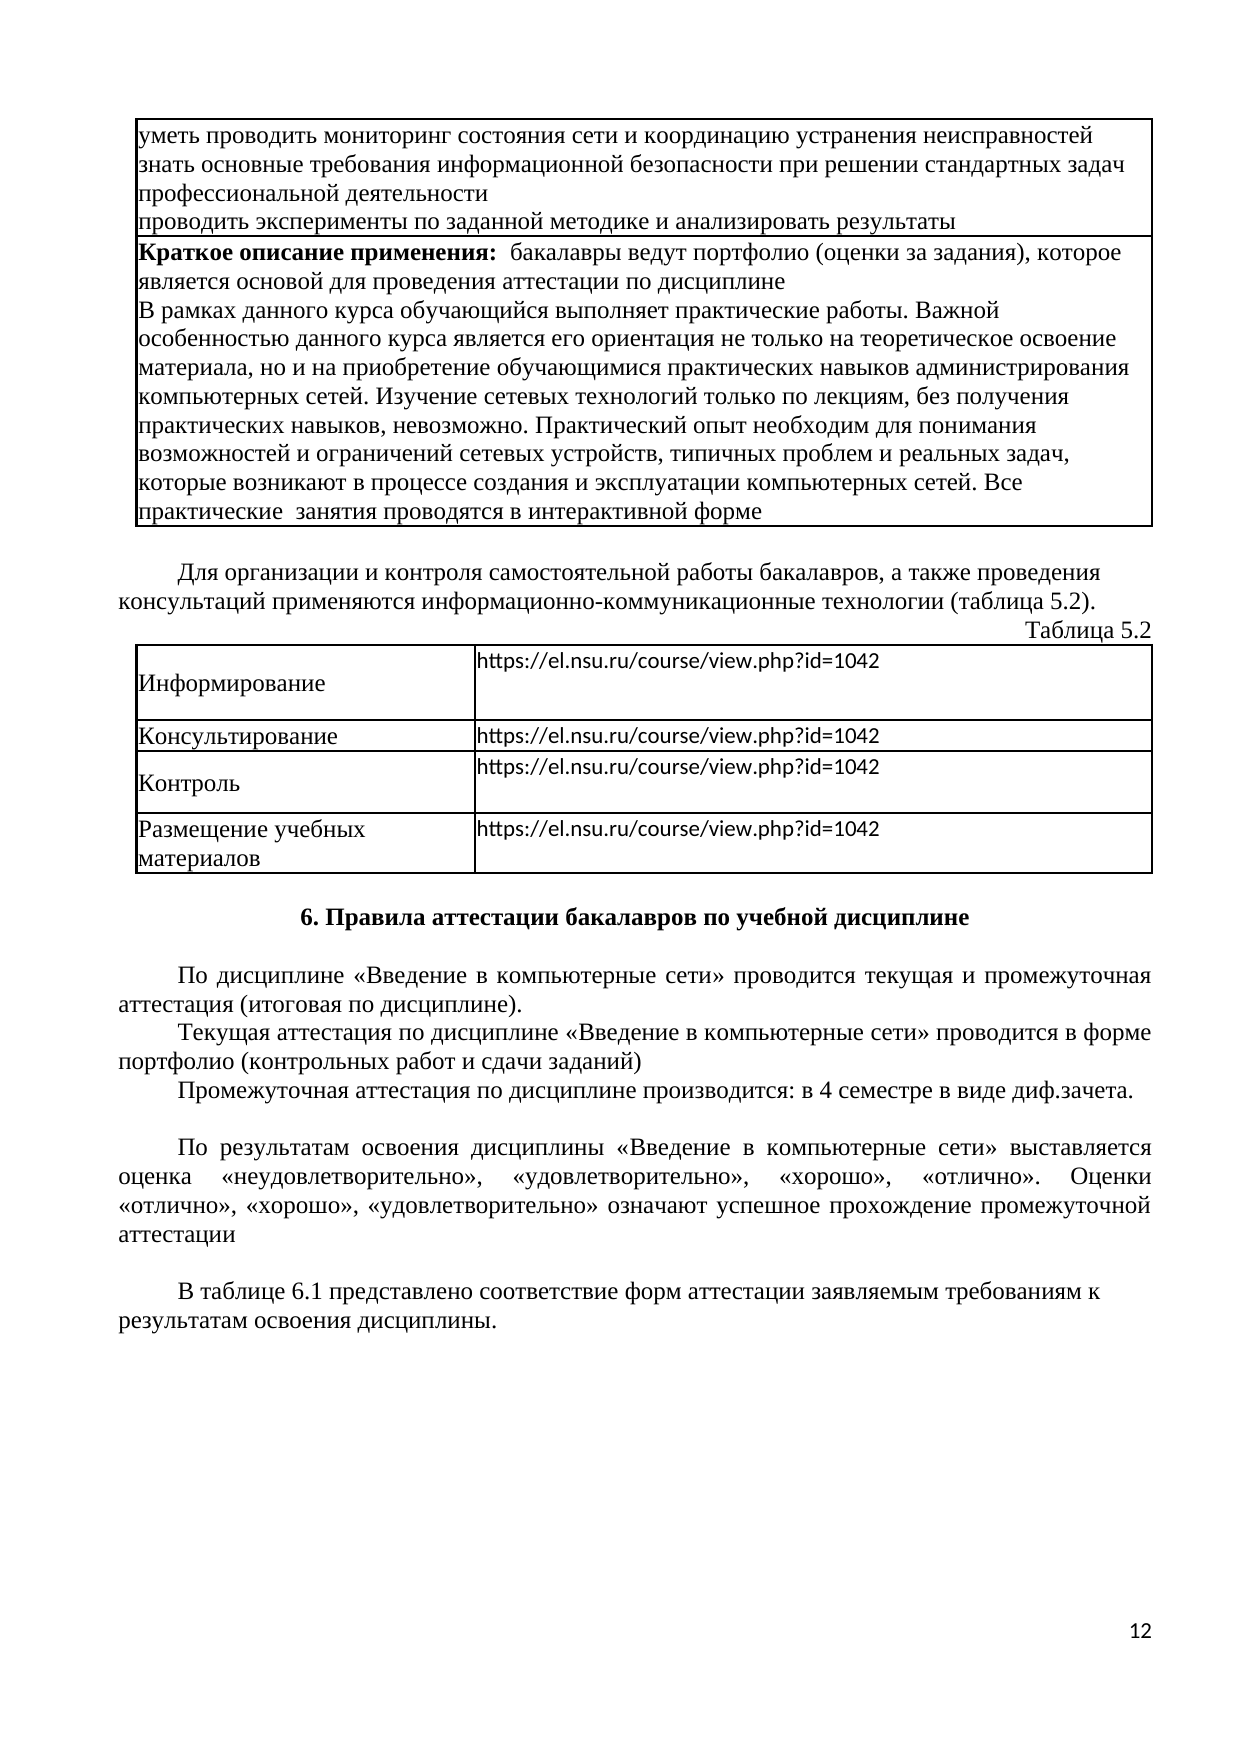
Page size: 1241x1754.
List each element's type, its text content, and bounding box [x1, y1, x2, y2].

text Для организации и контроля самостоятельной работы бакалавров, а также проведения консультаций применяются информационно-коммуникационные технологии (таблица 5.2). [118, 557, 1152, 615]
text По дисциплине «Введение в компьютерные сети» проводится текущая и промежуточная аттестация (итоговая по дисциплине). [118, 960, 1152, 1017]
table_cell https://el.nsu.ru/course/view.php?id=1042 [476, 752, 1151, 812]
text Промежуточная аттестация по дисциплине производится: в 4 семестре в виде диф.зачета. [118, 1075, 1152, 1104]
text По результатам освоения дисциплины «Введение в компьютерные сети» выставляется оценка «неудовлетворительно», «удовлетворительно», «хорошо», «отлично». Оценки «отлично», «хорошо», «удовлетворительно» означают успешное прохождение промежуточной аттестации [118, 1132, 1152, 1247]
table_cell Размещение учебных материалов [138, 814, 474, 872]
table_cell https://el.nsu.ru/course/view.php?id=1042 [476, 814, 1151, 872]
table_cell Краткое описание применения: бакалавры ведут портфолио (оценки за задания), которое является основой для проведения аттестации по дисциплине В рамках данного курса обучающийся выполняет практические работы. Важной особенностью данного курса является его ориентация не только на теоретическое освоение материала, но и на приобретение обучающимися практических навыков администрирования компьютерных сетей. Изучение сетевых технологий только по лекциям, без получения практических навыков, невозможно. Практический опыт необходим для понимания возможностей и ограничений сетевых устройств, типичных проблем и реальных задач, которые возникают в процессе создания и эксплуатации компьютерных сетей. Все практические занятия проводятся в интерактивной форме [138, 237, 1151, 525]
text В таблице 6.1 представлено соответствие форм аттестации заявляемым требованиям к результатам освоения дисциплины. [118, 1276, 1152, 1334]
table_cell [138, 120, 1151, 235]
text Таблица 5.2 [118, 615, 1152, 644]
table_cell https://el.nsu.ru/course/view.php?id=1042 [476, 721, 1151, 750]
table_cell Контроль [138, 752, 474, 812]
text 6. Правила аттестации бакалавров по учебной дисциплине [118, 902, 1152, 931]
table_cell Консультирование [138, 721, 474, 750]
table_header https://el.nsu.ru/course/view.php?id=1042 [476, 646, 1151, 719]
text Текущая аттестация по дисциплине «Введение в компьютерные сети» проводится в форме портфолио (контрольных работ и сдачи заданий) [118, 1017, 1152, 1075]
table_header Информирование [138, 646, 474, 719]
